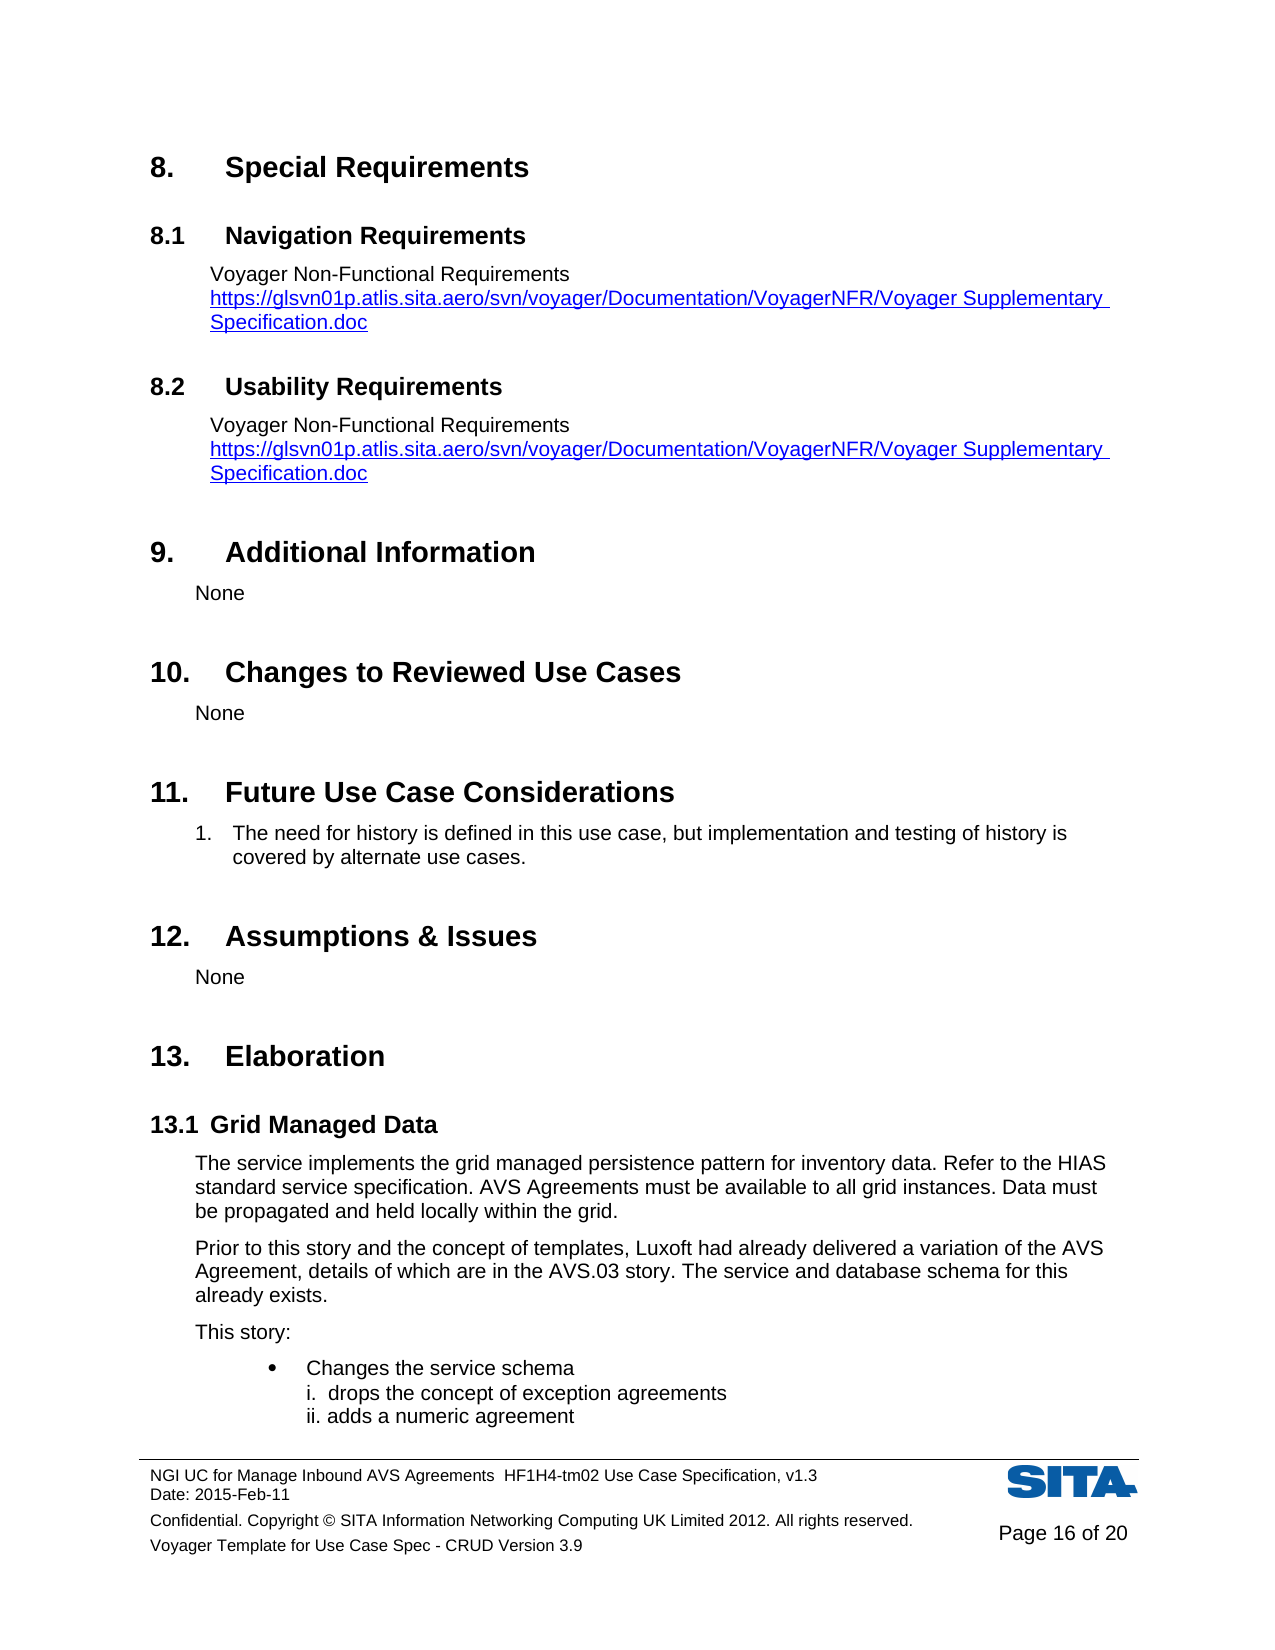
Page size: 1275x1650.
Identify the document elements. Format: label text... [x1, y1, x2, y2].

list The need for history is defined in this use case, but implementation and testing of history is covered by alternate use cases. [195, 821, 1125, 869]
subtitle Special Requirements [150, 150, 1125, 183]
subtitle Elaboration [150, 1039, 1125, 1072]
text None [195, 701, 1125, 725]
text None [195, 965, 1125, 989]
subtitle Assumptions & Issues [150, 919, 1125, 952]
subtitle Grid Managed Data [150, 1110, 1125, 1138]
text Prior to this story and the concept of templates, Luxoft had already delivered a variation of the AVS Agreement, details of which are in the AVS.03 story. The service and database schema for this already exists. [195, 1235, 1125, 1307]
text None [195, 581, 1125, 605]
subtitle Changes to Reviewed Use Cases [150, 655, 1125, 688]
subtitle Navigation Requirements [150, 221, 1125, 250]
text Voyager Non-Functional Requirements https://glsvn01p.atlis.sita.aero/svn/voyager/Documentation/VoyagerNFR/Voyager Supplementary Specification.doc [210, 262, 1125, 334]
picture [1007, 1465, 1138, 1498]
text Voyager Non-Functional Requirements https://glsvn01p.atlis.sita.aero/svn/voyager/Documentation/VoyagerNFR/Voyager Supplementary Specification.doc [210, 413, 1125, 485]
text This story: [195, 1320, 1125, 1344]
subtitle Usability Requirements [150, 372, 1125, 400]
text The service implements the grid managed persistence pattern for inventory data. Refer to the HIAS standard service specification. AVS Agreements must be available to all grid instances. Data must be propagated and held locally within the grid. [195, 1151, 1125, 1223]
subtitle Future Use Case Considerations [150, 775, 1125, 808]
subtitle Additional Information [150, 535, 1125, 568]
